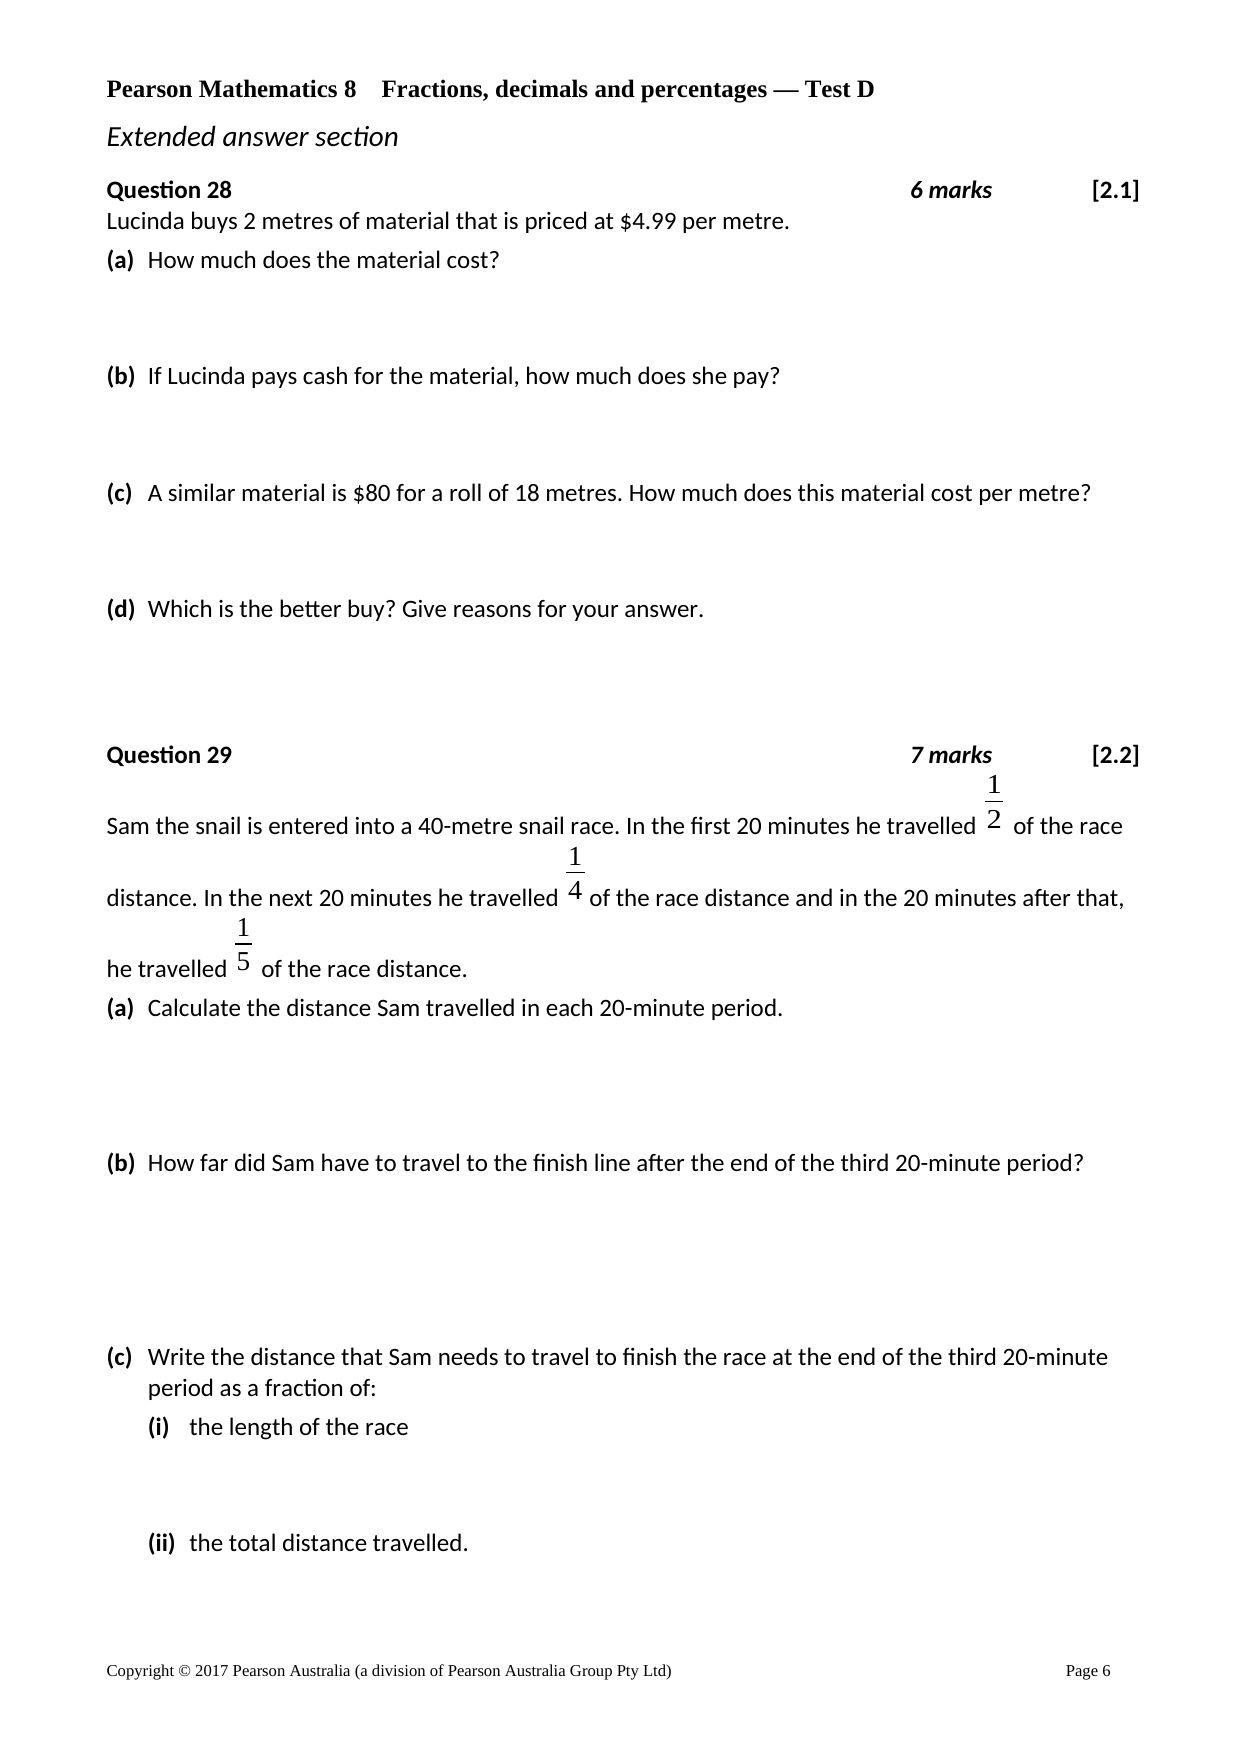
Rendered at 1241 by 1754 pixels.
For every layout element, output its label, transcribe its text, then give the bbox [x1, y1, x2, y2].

text (b) How far did Sam have to travel to the finish line after the end of the third 20-minute period? [106, 1147, 1134, 1178]
text (a) How much does the material cost? [106, 244, 1134, 274]
text (ii) the total distance travelled. [148, 1527, 1134, 1558]
subtitle Extended answer section [106, 118, 1134, 154]
subtitle Question 29 7 marks [2.2] [106, 739, 1134, 770]
text (i) the length of the race [148, 1411, 1134, 1441]
subtitle Question 28 6 marks [2.1] [106, 174, 1134, 205]
text (c) Write the distance that Sam needs to travel to finish the race at the end of the third 20-minute period as a fraction of: [106, 1341, 1134, 1402]
text (a) Calculate the distance Sam travelled in each 20-minute period. [106, 992, 1134, 1022]
text Sam the snail is entered into a 40-metre snail race. In the first 20 minutes he travelled of the race distance. In the next 20 minutes he travelled of the race distance and in the 20 minutes after that, he travelled of the race distance. [106, 770, 1134, 983]
text Lucinda buys 2 metres of material that is priced at $4.99 per metre. [106, 205, 1134, 236]
text (b) If Lucinda pays cash for the material, how much does she pay? [106, 361, 1134, 391]
text (d) Which is the better buy? Give reasons for your answer. [106, 594, 1134, 624]
text (c) A similar material is $80 for a roll of 18 metres. How much does this material cost per metre? [106, 477, 1134, 508]
